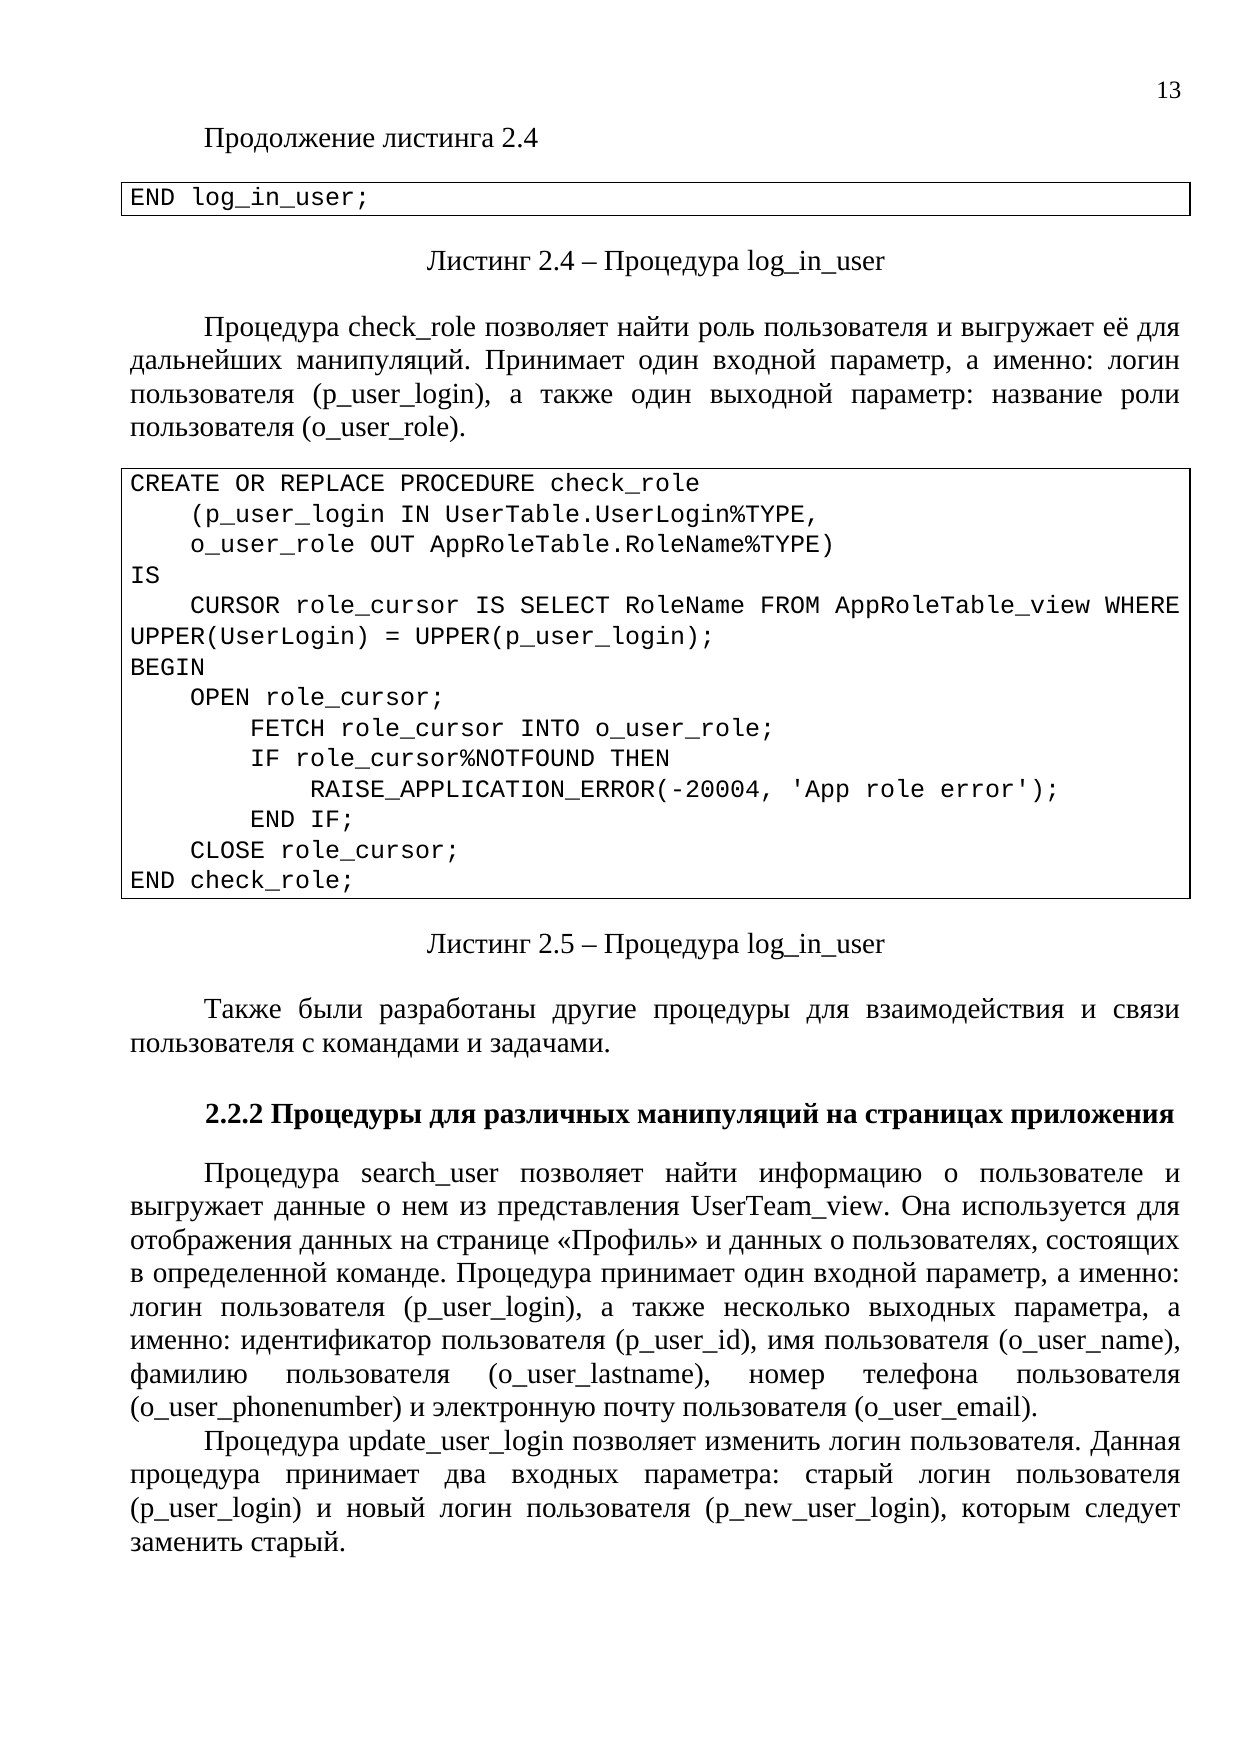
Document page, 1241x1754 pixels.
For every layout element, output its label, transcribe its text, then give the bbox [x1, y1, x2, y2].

text END log_in_user; [122, 183, 1189, 215]
text Процедура check_role позволяет найти роль пользователя и выгружает её для дальнейших манипуляций. Принимает один входной параметр, а именно: логин пользователя (p_user_login), а также один выходной параметр: название роли пользователя (o_user_role). [130, 309, 1181, 443]
text OPEN role_cursor; [122, 681, 1189, 712]
text RAISE_APPLICATION_ERROR(-20004, 'App role error'); [122, 773, 1189, 803]
text Листинг 2.5 – Процедура log_in_user [130, 926, 1181, 960]
text END IF; [122, 803, 1189, 834]
text Также были разработаны другие процедуры для взаимодействия и связи пользователя с командами и задачами. [130, 992, 1181, 1059]
text Продолжение листинга 2.4 [203, 120, 1181, 154]
text (p_user_login IN UserTable.UserLogin%TYPE, [122, 498, 1189, 529]
text CURSOR role_cursor IS SELECT RoleName FROM AppRoleTable_view WHERE UPPER(UserLogin) = UPPER(p_user_login); [122, 590, 1189, 651]
text END check_role; [122, 864, 1189, 898]
text Листинг 2.4 – Процедура log_in_user [130, 243, 1181, 277]
text Процедура update_user_login позволяет изменить логин пользователя. Данная процедура принимает два входных параметра: старый логин пользователя (p_user_login) и новый логин пользователя (p_new_user_login), которым следует заменить старый. [130, 1423, 1181, 1557]
text IF role_cursor%NOTFOUND THEN [122, 742, 1189, 773]
text Процедура search_user позволяет найти информацию о пользователе и выгружает данные о нем из представления UserTeam_view. Она используется для отображения данных на странице «Профиль» и данных о пользователях, состоящих в определенной команде. Процедура принимает один входной параметр, а именно: логин пользователя (p_user_login), а также несколько выходных параметра, а именно: идентификатор пользователя (p_user_id), имя пользователя (o_user_name), фамилию пользователя (o_user_lastname), номер телефона пользователя (o_user_phonenumber) и электронную почту пользователя (o_user_email). [130, 1155, 1181, 1423]
text FETCH role_cursor INTO o_user_role; [122, 712, 1189, 742]
text CREATE OR REPLACE PROCEDURE check_role [122, 469, 1189, 498]
list Процедуры для различных манипуляций на страницах приложения [205, 1096, 1181, 1130]
text o_user_role OUT AppRoleTable.RoleName%TYPE) [122, 529, 1189, 559]
text BEGIN [122, 651, 1189, 681]
text IS [122, 559, 1189, 590]
text CLOSE role_cursor; [122, 834, 1189, 864]
